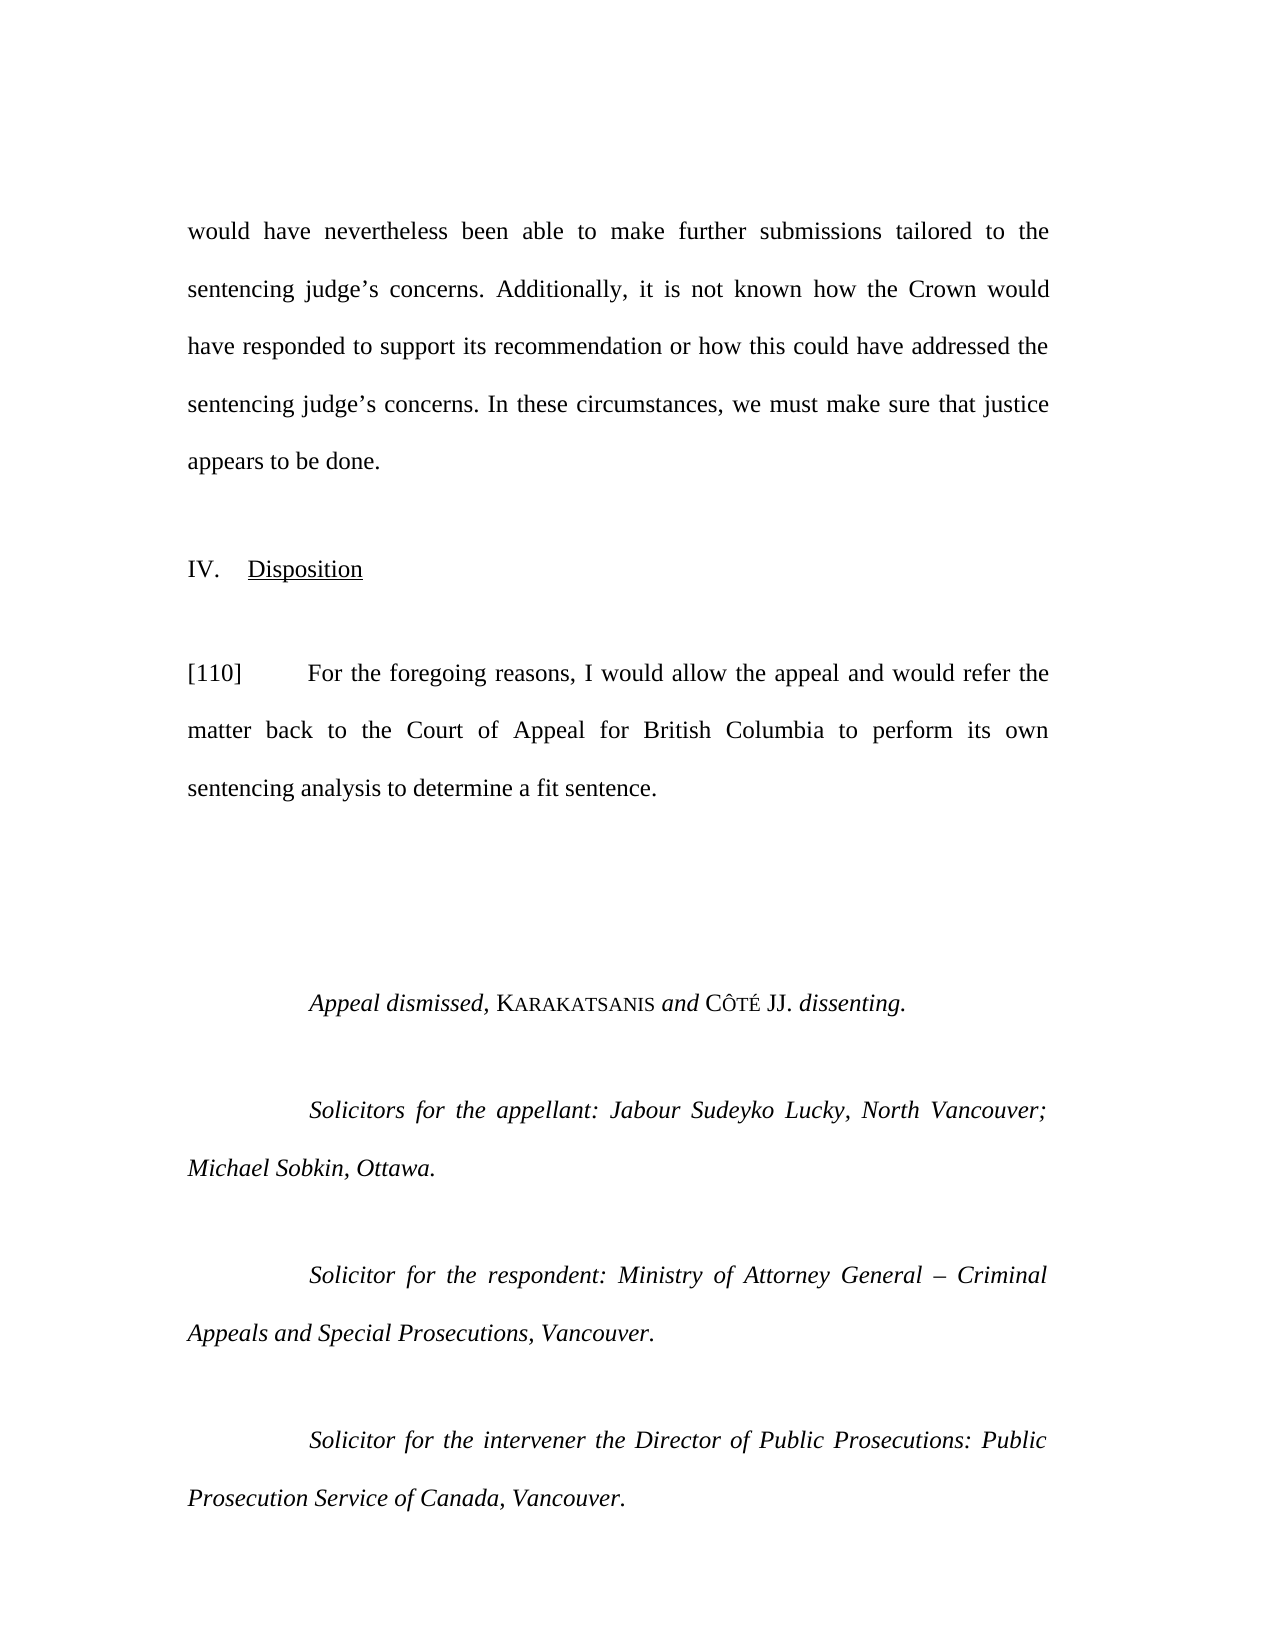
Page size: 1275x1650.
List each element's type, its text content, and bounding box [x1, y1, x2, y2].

text Solicitors for the appellant: Jabour Sudeyko Lucky, North Vancouver; Michael Sobkin, Ottawa. [187, 1095, 1050, 1181]
text For the foregoing reasons, I would allow the appeal and would refer the matter back to the Court of Appeal for British Columbia to perform its own sentencing analysis to determine a fit sentence. [187, 658, 1050, 801]
text Solicitor for the intervener the Director of Public Prosecutions: Public Prosecution Service of Canada, Vancouver. [187, 1425, 1050, 1511]
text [187, 216, 1050, 475]
text Solicitor for the respondent: Ministry of Attorney General – Criminal Appeals and Special Prosecutions, Vancouver. [187, 1260, 1050, 1346]
title Disposition [187, 554, 1050, 583]
text Appeal dismissed, Karakatsanis and Côté JJ. dissenting. [187, 988, 1050, 1016]
